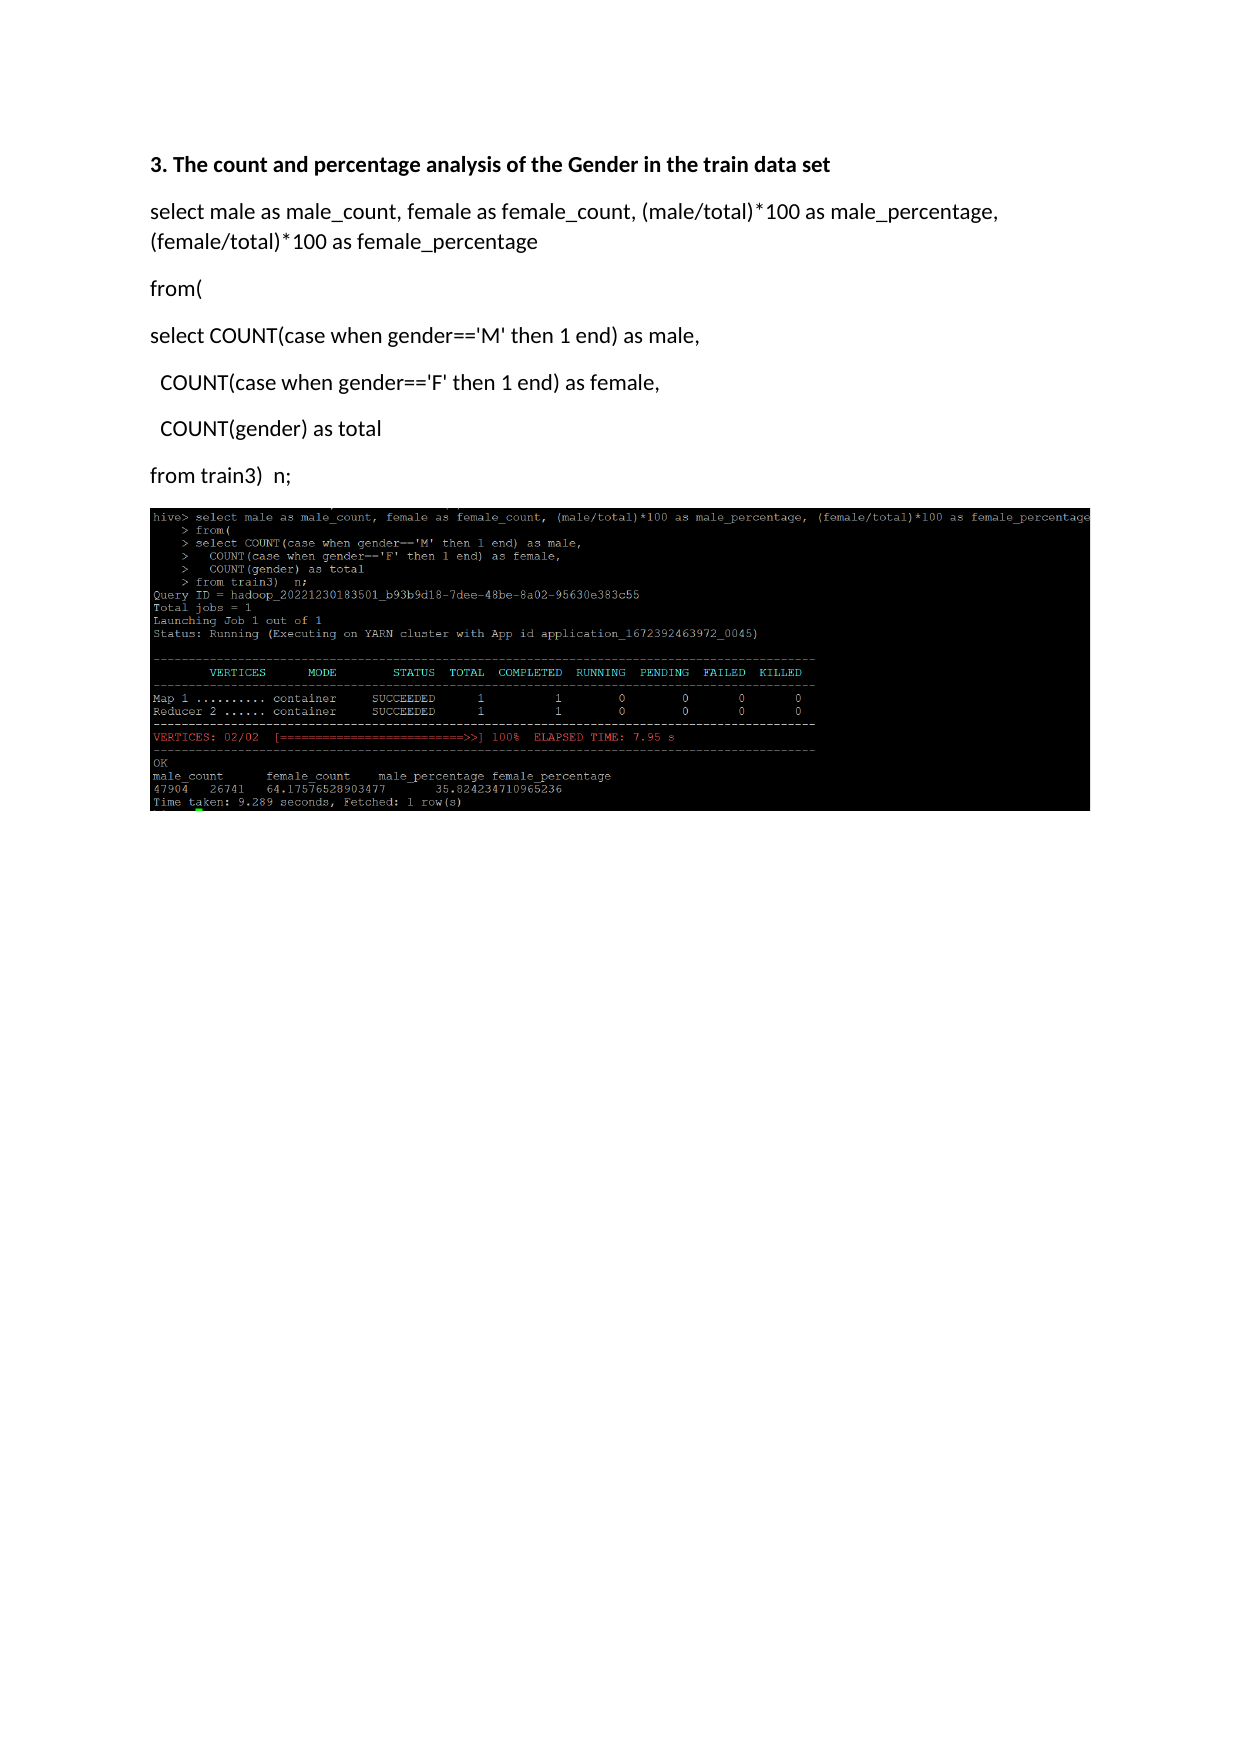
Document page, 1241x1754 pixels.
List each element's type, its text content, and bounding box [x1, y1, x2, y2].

picture [150, 508, 1091, 811]
text from( [150, 274, 1090, 302]
text COUNT(gender) as total [150, 414, 1090, 443]
text COUNT(case when gender=='F' then 1 end) as female, [150, 368, 1090, 396]
text 3. The count and percentage analysis of the Gender in the train data set [150, 150, 1090, 178]
text select COUNT(case when gender=='M' then 1 end) as male, [150, 321, 1090, 349]
text from train3) n; [150, 461, 1090, 489]
text select male as male_count, female as female_count, (male/total)*100 as male_percentage, (female/total)*100 as female_percentage [150, 197, 1090, 255]
